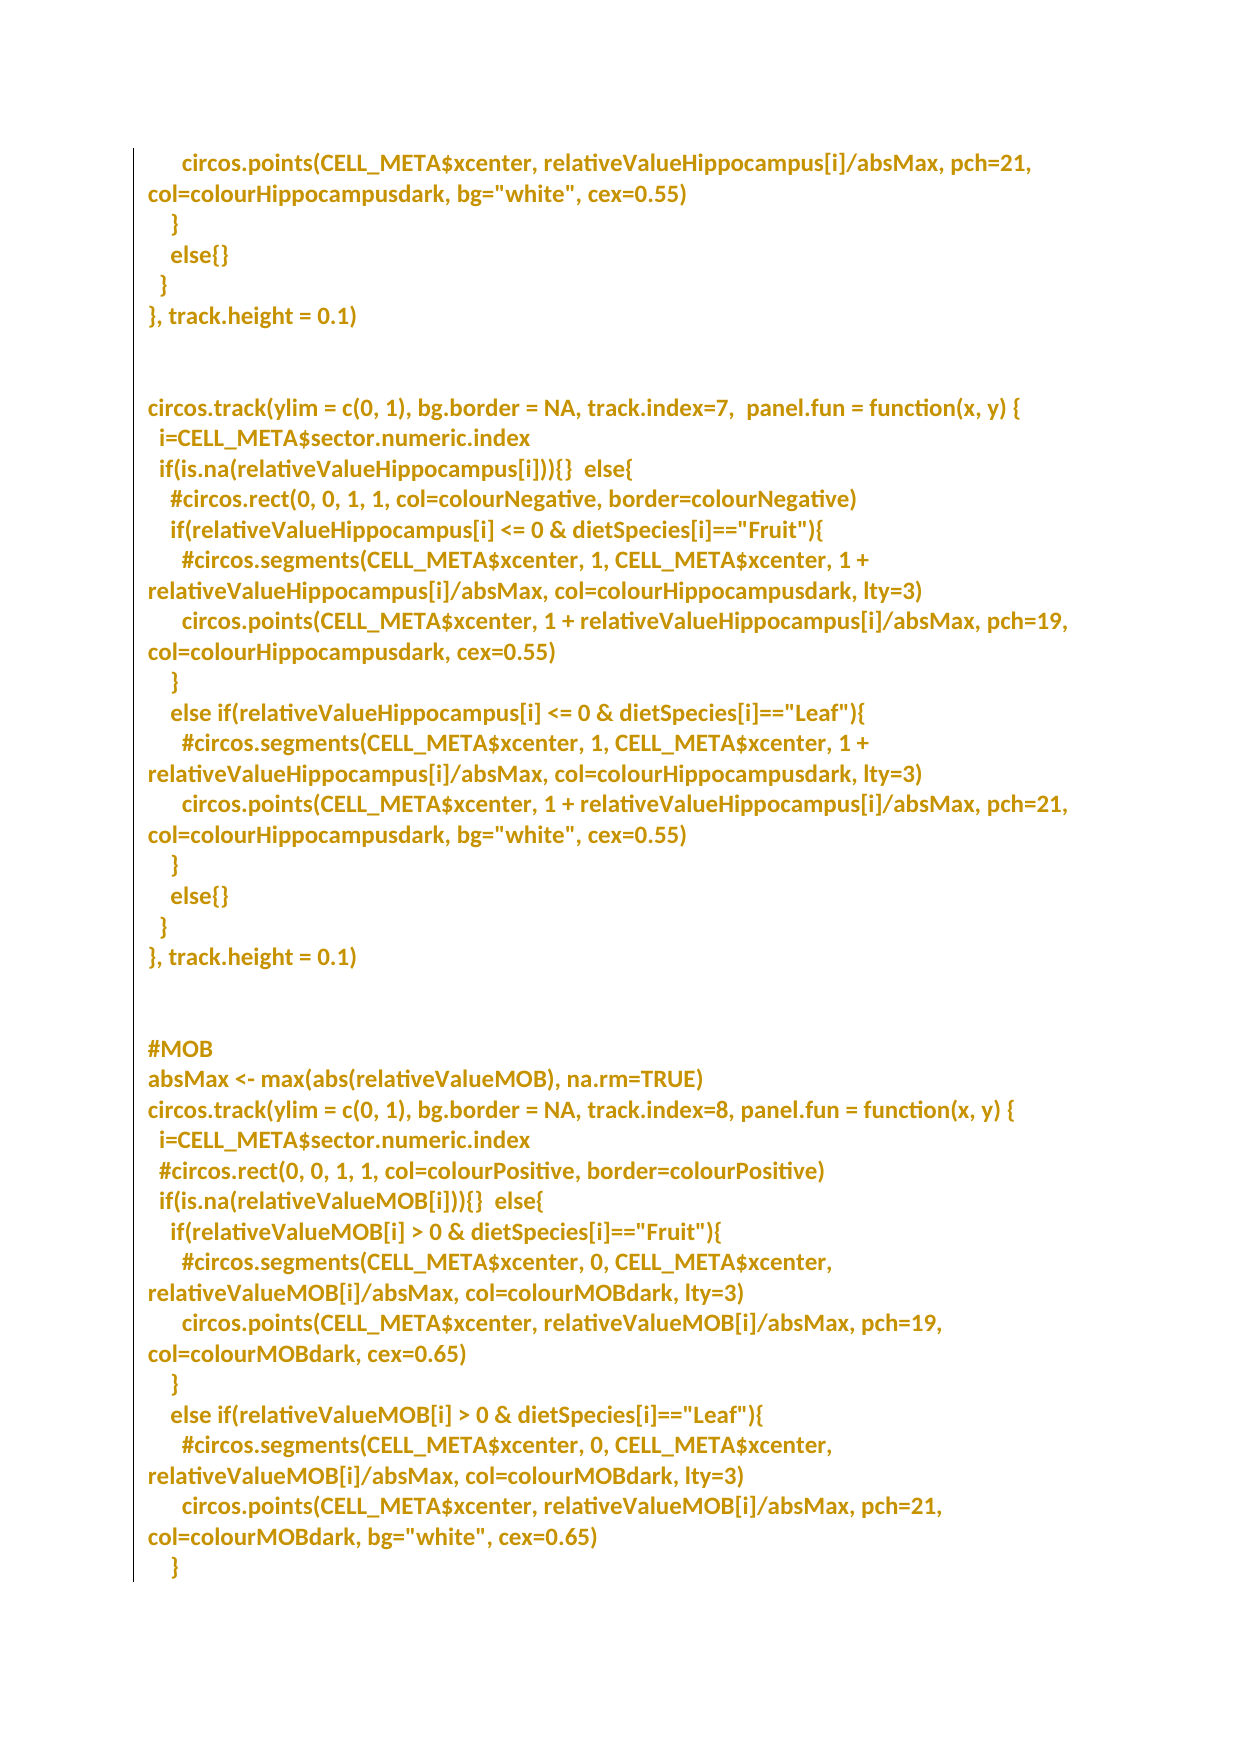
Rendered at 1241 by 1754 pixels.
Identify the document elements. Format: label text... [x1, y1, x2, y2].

text } [148, 911, 1093, 941]
text #circos.rect(0, 0, 1, 1, col=colourNegative, border=colourNegative) [148, 483, 1093, 514]
text circos.track(ylim = c(0, 1), bg.border = NA, track.index=8, panel.fun = function(x, y) { [148, 1094, 1093, 1124]
text #circos.segments(CELL_META$xcenter, 0, CELL_META$xcenter, relativeValueMOB[i]/absMax, col=colourMOBdark, lty=3) [148, 1246, 1093, 1307]
text #circos.segments(CELL_META$xcenter, 1, CELL_META$xcenter, 1 + relativeValueHippocampus[i]/absMax, col=colourHippocampusdark, lty=3) [148, 727, 1093, 788]
text i=CELL_META$sector.numeric.index [148, 1124, 1093, 1155]
text #circos.rect(0, 0, 1, 1, col=colourPositive, border=colourPositive) [148, 1155, 1093, 1185]
text if(is.na(relativeValueMOB[i])){} else{ [148, 1185, 1093, 1216]
text circos.points(CELL_META$xcenter, 1 + relativeValueHippocampus[i]/absMax, pch=19, col=colourHippocampusdark, cex=0.55) [148, 605, 1093, 666]
text else{} [148, 239, 1093, 270]
text }, track.height = 0.1) [148, 941, 1093, 972]
text }, track.height = 0.1) [148, 300, 1093, 331]
text i=CELL_META$sector.numeric.index [148, 422, 1093, 453]
text #circos.segments(CELL_META$xcenter, 1, CELL_META$xcenter, 1 + relativeValueHippocampus[i]/absMax, col=colourHippocampusdark, lty=3) [148, 544, 1093, 605]
text else if(relativeValueHippocampus[i] <= 0 & dietSpecies[i]=="Leaf"){ [148, 697, 1093, 727]
text circos.points(CELL_META$xcenter, relativeValueMOB[i]/absMax, pch=19, col=colourMOBdark, cex=0.65) [148, 1307, 1093, 1368]
text circos.track(ylim = c(0, 1), bg.border = NA, track.index=7, panel.fun = function(x, y) { [148, 392, 1093, 422]
text #MOB [148, 1033, 1093, 1063]
text if(relativeValueHippocampus[i] <= 0 & dietSpecies[i]=="Fruit"){ [148, 514, 1093, 544]
text if(is.na(relativeValueHippocampus[i])){} else{ [148, 453, 1093, 483]
text else{} [148, 880, 1093, 911]
text absMax <- max(abs(relativeValueMOB), na.rm=TRUE) [148, 1063, 1093, 1094]
text } [148, 1368, 1093, 1399]
text else if(relativeValueMOB[i] > 0 & dietSpecies[i]=="Leaf"){ [148, 1399, 1093, 1429]
text } [148, 1552, 1093, 1582]
text #circos.segments(CELL_META$xcenter, 0, CELL_META$xcenter, relativeValueMOB[i]/absMax, col=colourMOBdark, lty=3) [148, 1429, 1093, 1491]
text circos.points(CELL_META$xcenter, relativeValueMOB[i]/absMax, pch=21, col=colourMOBdark, bg="white", cex=0.65) [148, 1491, 1093, 1552]
text circos.points(CELL_META$xcenter, 1 + relativeValueHippocampus[i]/absMax, pch=21, col=colourHippocampusdark, bg="white", cex=0.55) [148, 788, 1093, 849]
text if(relativeValueMOB[i] > 0 & dietSpecies[i]=="Fruit"){ [148, 1216, 1093, 1246]
text } [148, 209, 1093, 239]
text } [148, 849, 1093, 880]
text circos.points(CELL_META$xcenter, relativeValueHippocampus[i]/absMax, pch=21, col=colourHippocampusdark, bg="white", cex=0.55) [148, 148, 1093, 209]
text } [148, 666, 1093, 697]
text } [148, 270, 1093, 300]
